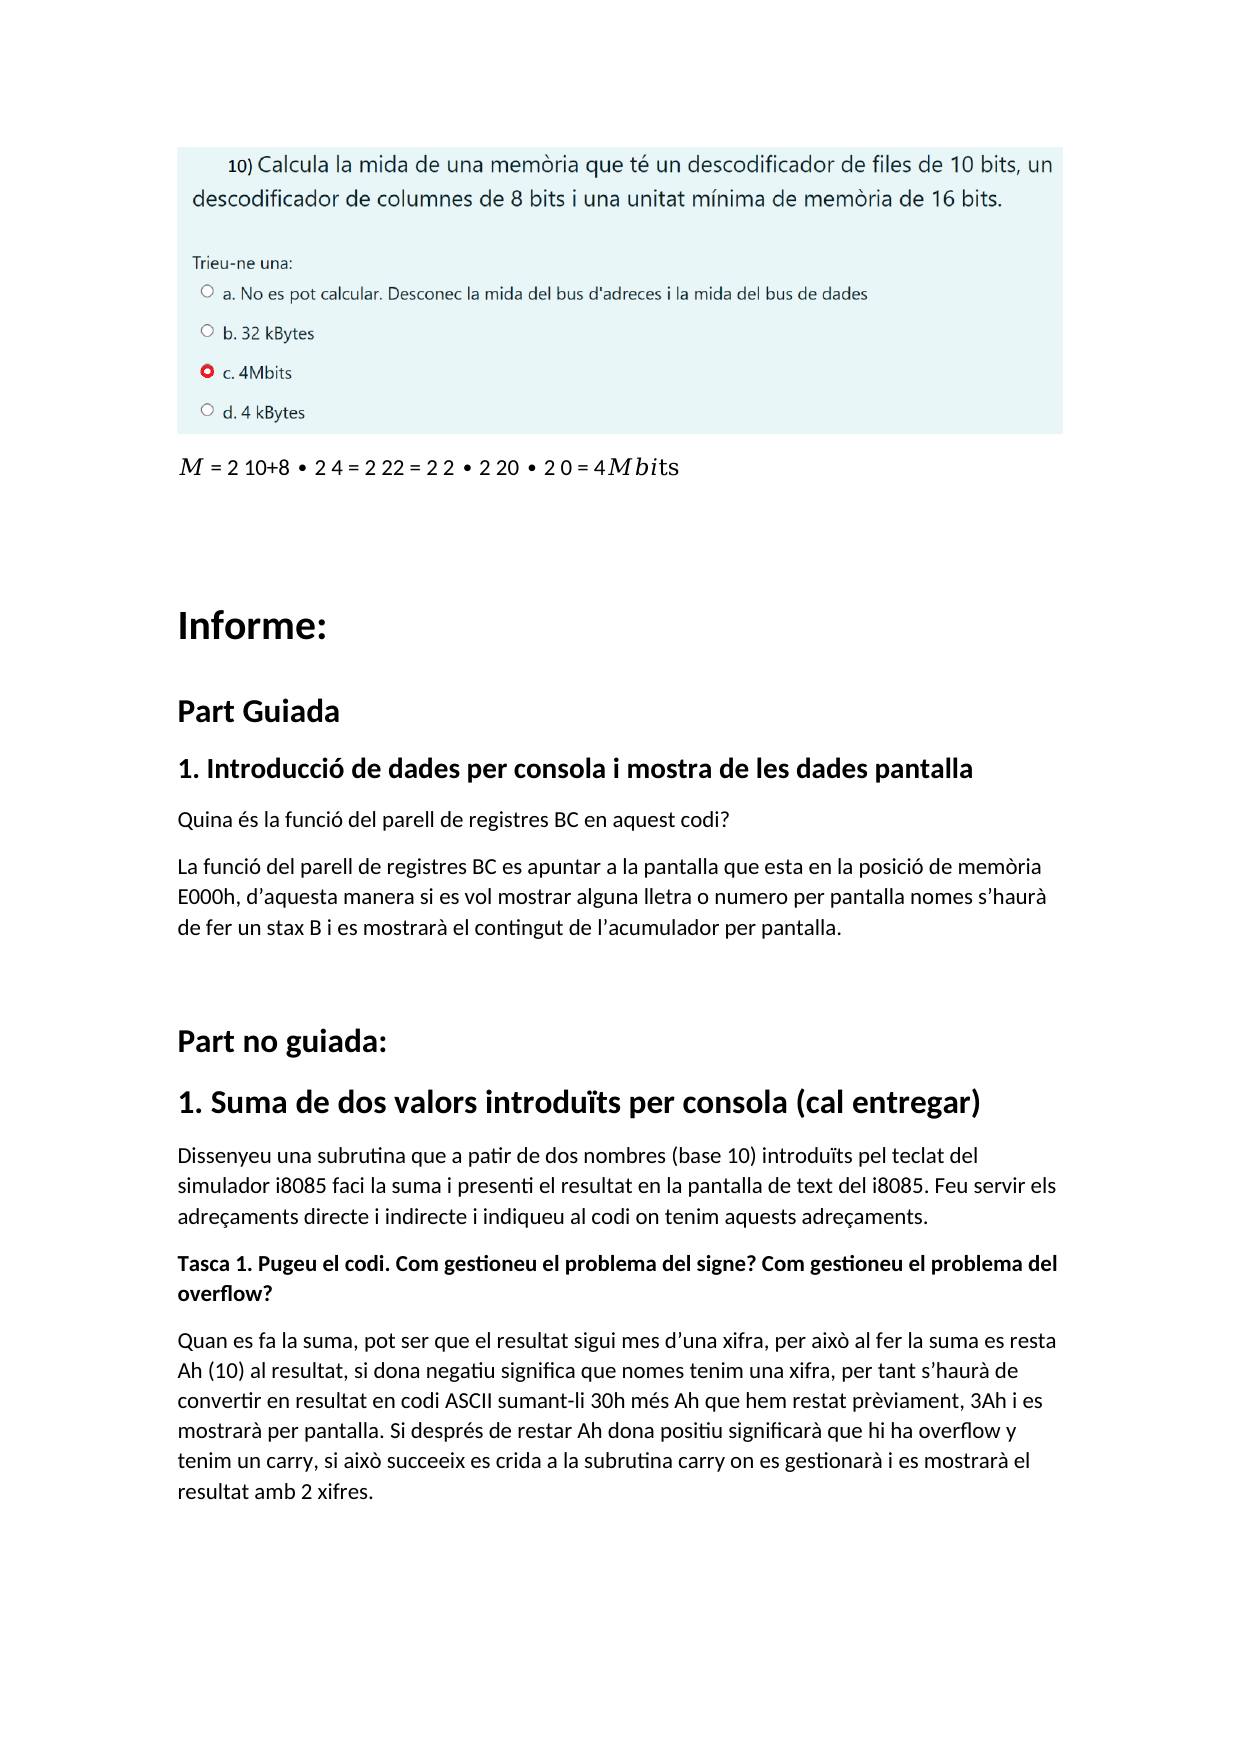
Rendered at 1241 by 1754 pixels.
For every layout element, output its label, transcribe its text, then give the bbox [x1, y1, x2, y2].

text Quan es fa la suma, pot ser que el resultat sigui mes d’una xifra, per això al fer la suma es resta Ah (10) al resultat, si dona negatiu significa que nomes tenim una xifra, per tant s’haurà de convertir en resultat en codi ASCII sumant-li 30h més Ah que hem restat prèviament, 3Ah i es mostrarà per pantalla. Si després de restar Ah dona positiu significarà que hi ha overflow y tenim un carry, si això succeeix es crida a la subrutina carry on es gestionarà i es mostrarà el resultat amb 2 xifres. [177, 1326, 1063, 1505]
text Part no guiada: [177, 1020, 1063, 1061]
picture [177, 147, 1063, 434]
text Informe: [177, 599, 1063, 649]
text 1. Suma de dos valors introduïts per consola (cal entregar) [177, 1081, 1063, 1121]
text Part Guiada [177, 689, 1063, 730]
text Dissenyeu una subrutina que a patir de dos nombres (base 10) introduïts pel teclat del simulador i8085 faci la suma i presenti el resultat en la pantalla de text del i8085. Feu servir els adreçaments directe i indirecte i indiqueu al codi on tenim aquests adreçaments. [177, 1141, 1063, 1230]
text 𝑀 = 2 10+8 ∙ 2 4 = 2 22 = 2 2 ∙ 2 20 ∙ 2 0 = 4𝑀𝑏𝑖ts [177, 452, 1063, 481]
text Quina és la funció del parell de registres BC en aquest codi? [177, 805, 1063, 833]
text 1. Introducció de dades per consola i mostra de les dades pantalla [177, 750, 1063, 786]
text Tasca 1. Pugeu el codi. Com gestioneu el problema del signe? Com gestioneu el problema del overflow? [177, 1249, 1063, 1307]
text La funció del parell de registres BC es apuntar a la pantalla que esta en la posició de memòria E000h, d’aquesta manera si es vol mostrar alguna lletra o numero per pantalla nomes s’haurà de fer un stax B i es mostrarà el contingut de l’acumulador per pantalla. [177, 852, 1063, 941]
